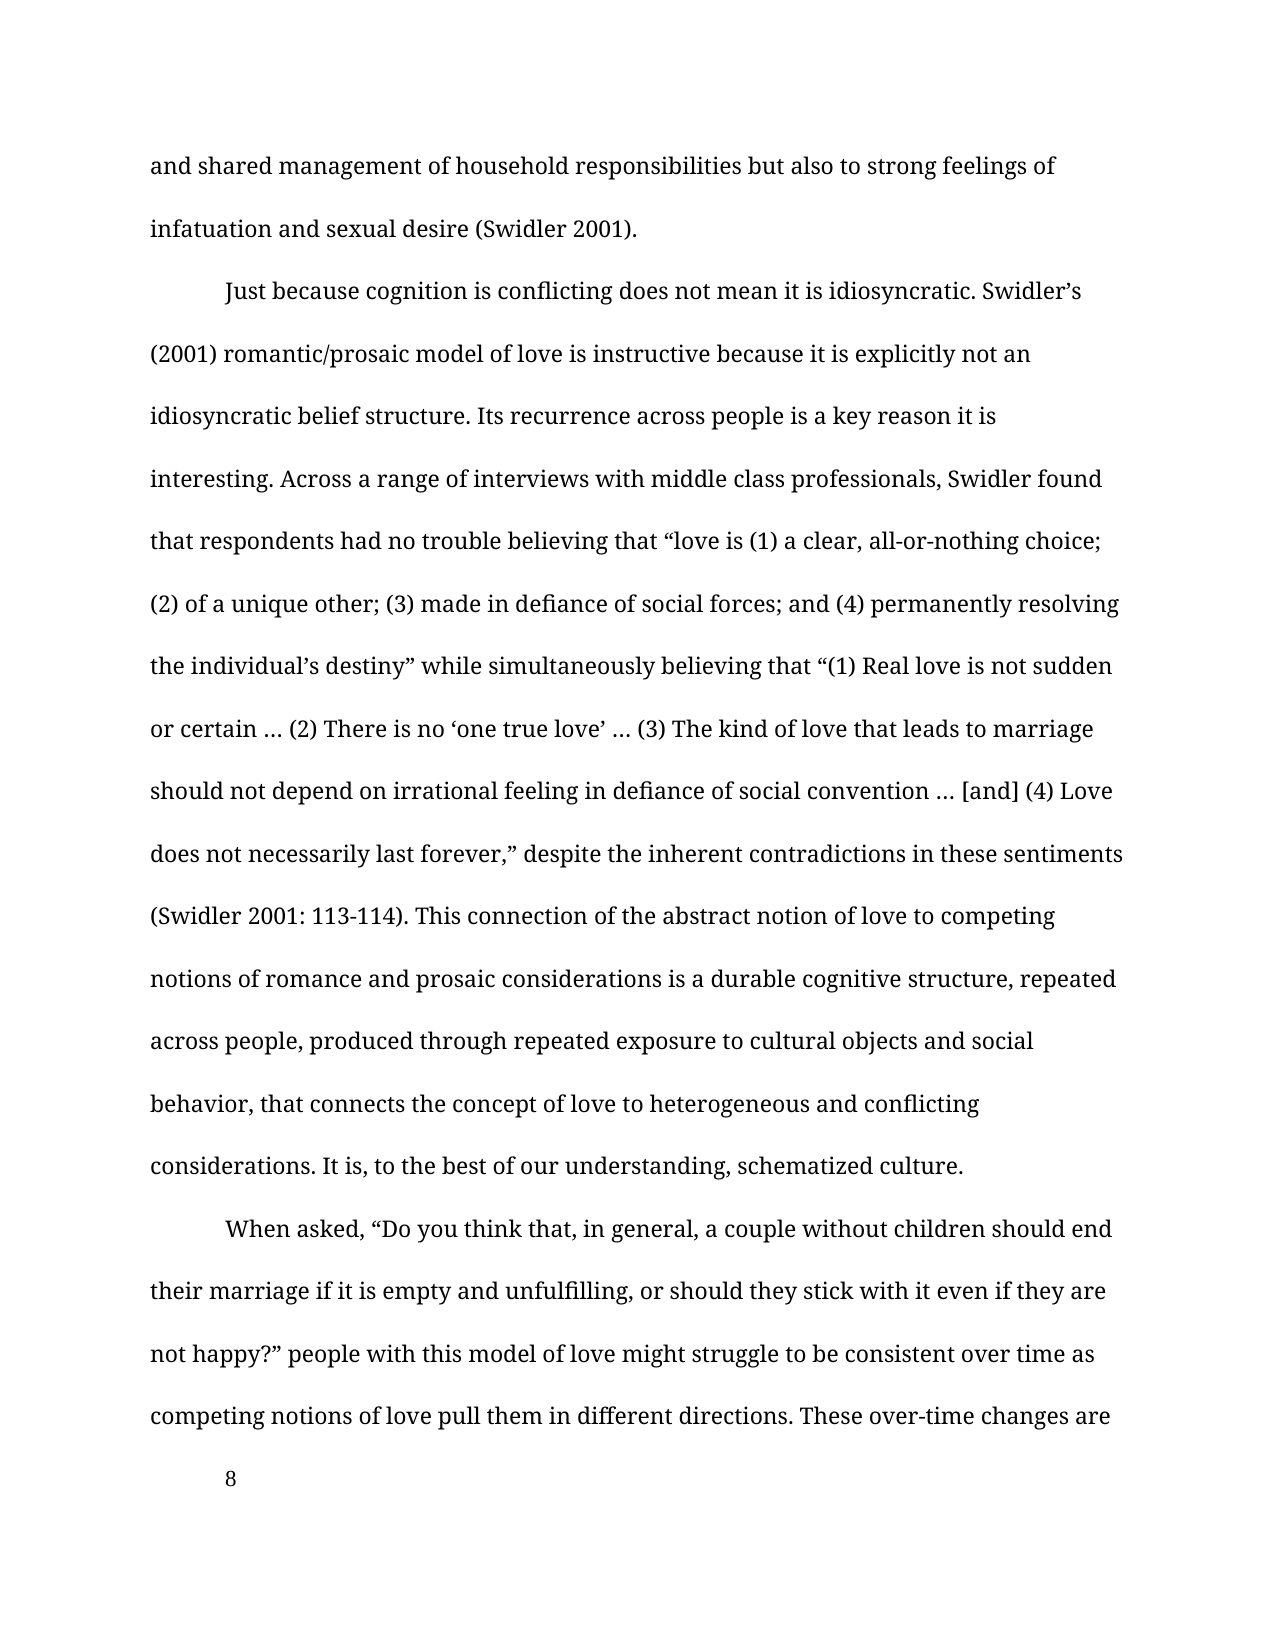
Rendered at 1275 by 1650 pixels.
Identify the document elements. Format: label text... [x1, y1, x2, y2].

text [150, 150, 1125, 244]
text Just because cognition is conflicting does not mean it is idiosyncratic. Swidler’s (2001) romantic/prosaic model of love is instructive because it is explicitly not an idiosyncratic belief structure. Its recurrence across people is a key reason it is interesting. Across a range of interviews with middle class professionals, Swidler found that respondents had no trouble believing that “love is (1) a clear, all-or-nothing choice; (2) of a unique other; (3) made in defiance of social forces; and (4) permanently resolving the individual’s destiny” while simultaneously believing that “(1) Real love is not sudden or certain … (2) There is no ‘one true love’ … (3) The kind of love that leads to marriage should not depend on irrational feeling in defiance of social convention … [and] (4) Love does not necessarily last forever,” despite the inherent contradictions in these sentiments (Swidler 2001: 113-114). This connection of the abstract notion of love to competing notions of romance and prosaic considerations is a durable cognitive structure, repeated across people, produced through repeated exposure to cultural objects and social behavior, that connects the concept of love to heterogeneous and conflicting considerations. It is, to the best of our understanding, schematized culture. [150, 275, 1125, 1181]
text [150, 1212, 1125, 1431]
